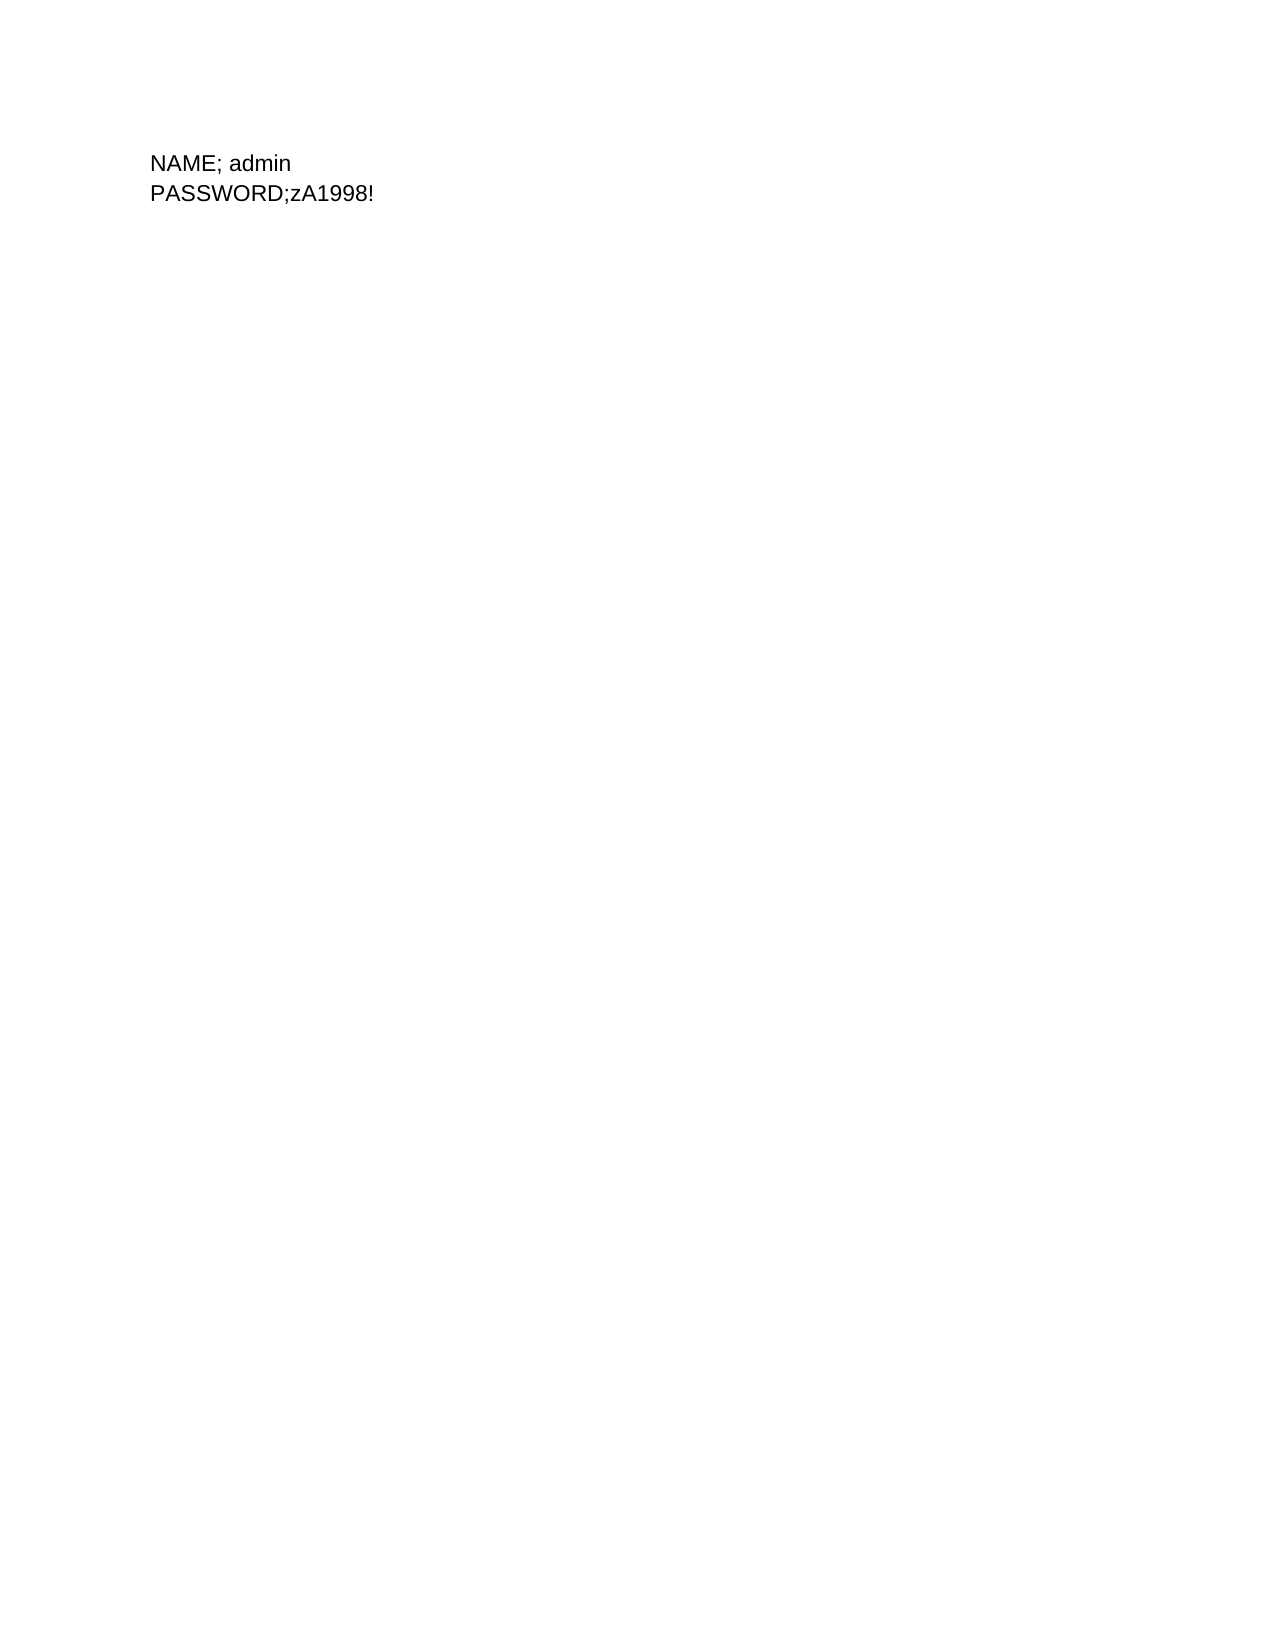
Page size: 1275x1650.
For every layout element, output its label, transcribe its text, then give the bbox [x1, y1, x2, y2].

text NAME; admin [150, 150, 1125, 176]
text PASSWORD;zA1998! [150, 180, 1125, 207]
